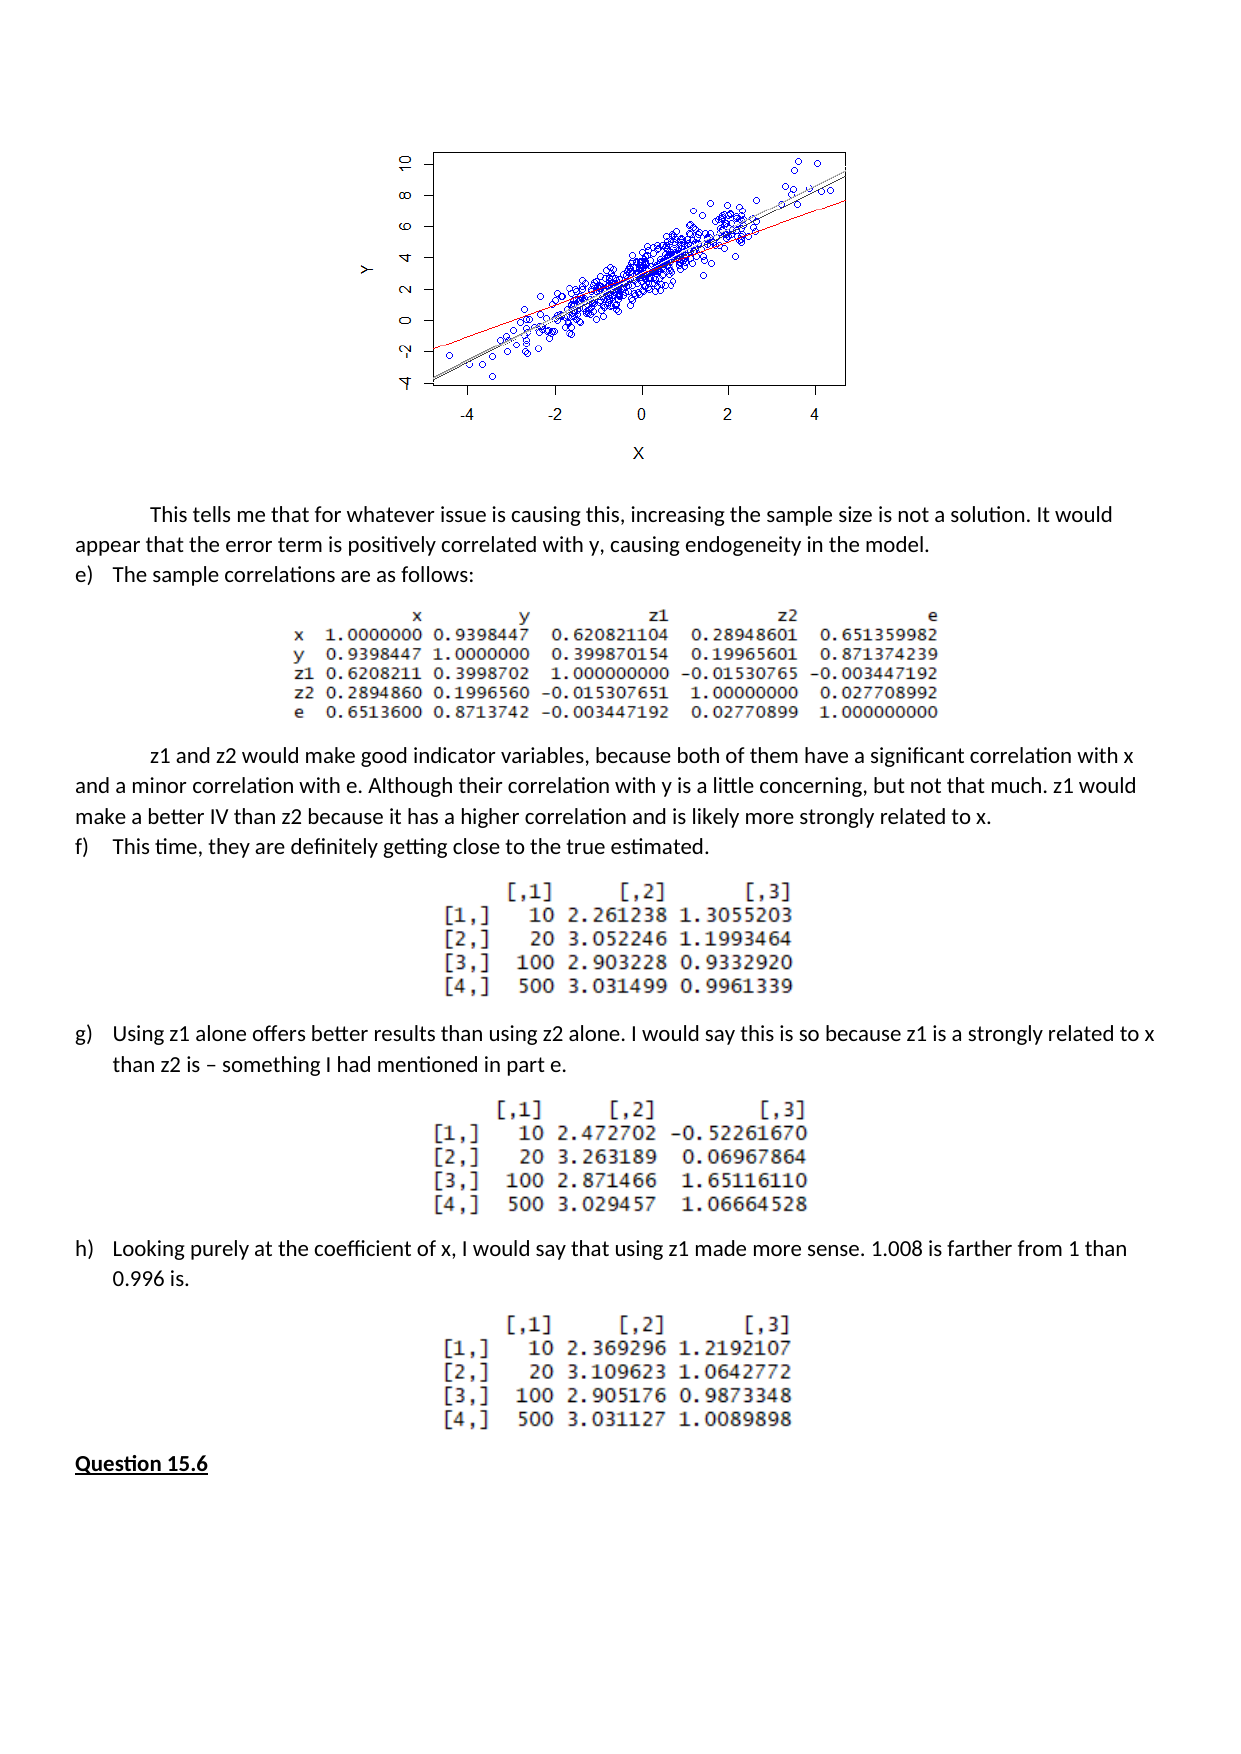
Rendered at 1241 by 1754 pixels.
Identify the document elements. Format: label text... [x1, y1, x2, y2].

list Using z1 alone offers better results than using z2 alone. I would say this is so because z1 is a strongly related to x than z2 is – something I had mentioned in part e. [75, 1019, 1165, 1078]
picture [443, 1311, 797, 1431]
list The sample correlations are as follows: [75, 561, 1165, 588]
list This time, they are definitely getting close to the true estimated. [75, 832, 1165, 860]
picture [430, 1096, 811, 1216]
picture [439, 878, 801, 1001]
picture [355, 75, 885, 482]
list Looking purely at the coefficient of x, I would say that using z1 made more sense. 1.008 is farther from 1 than 0.996 is. [75, 1234, 1165, 1293]
picture [287, 607, 953, 723]
text z1 and z2 would make good indicator variables, because both of them have a significant correlation with x and a minor correlation with e. Although their correlation with y is a little concerning, but not that much. z1 would make a better IV than z2 because it has a higher correlation and is likely more strongly related to x. [75, 741, 1165, 830]
text Question 15.6 [75, 1449, 1165, 1477]
text This tells me that for whatever issue is causing this, increasing the sample size is not a solution. It would appear that the error term is positively correlated with y, causing endogeneity in the model. [75, 500, 1165, 558]
